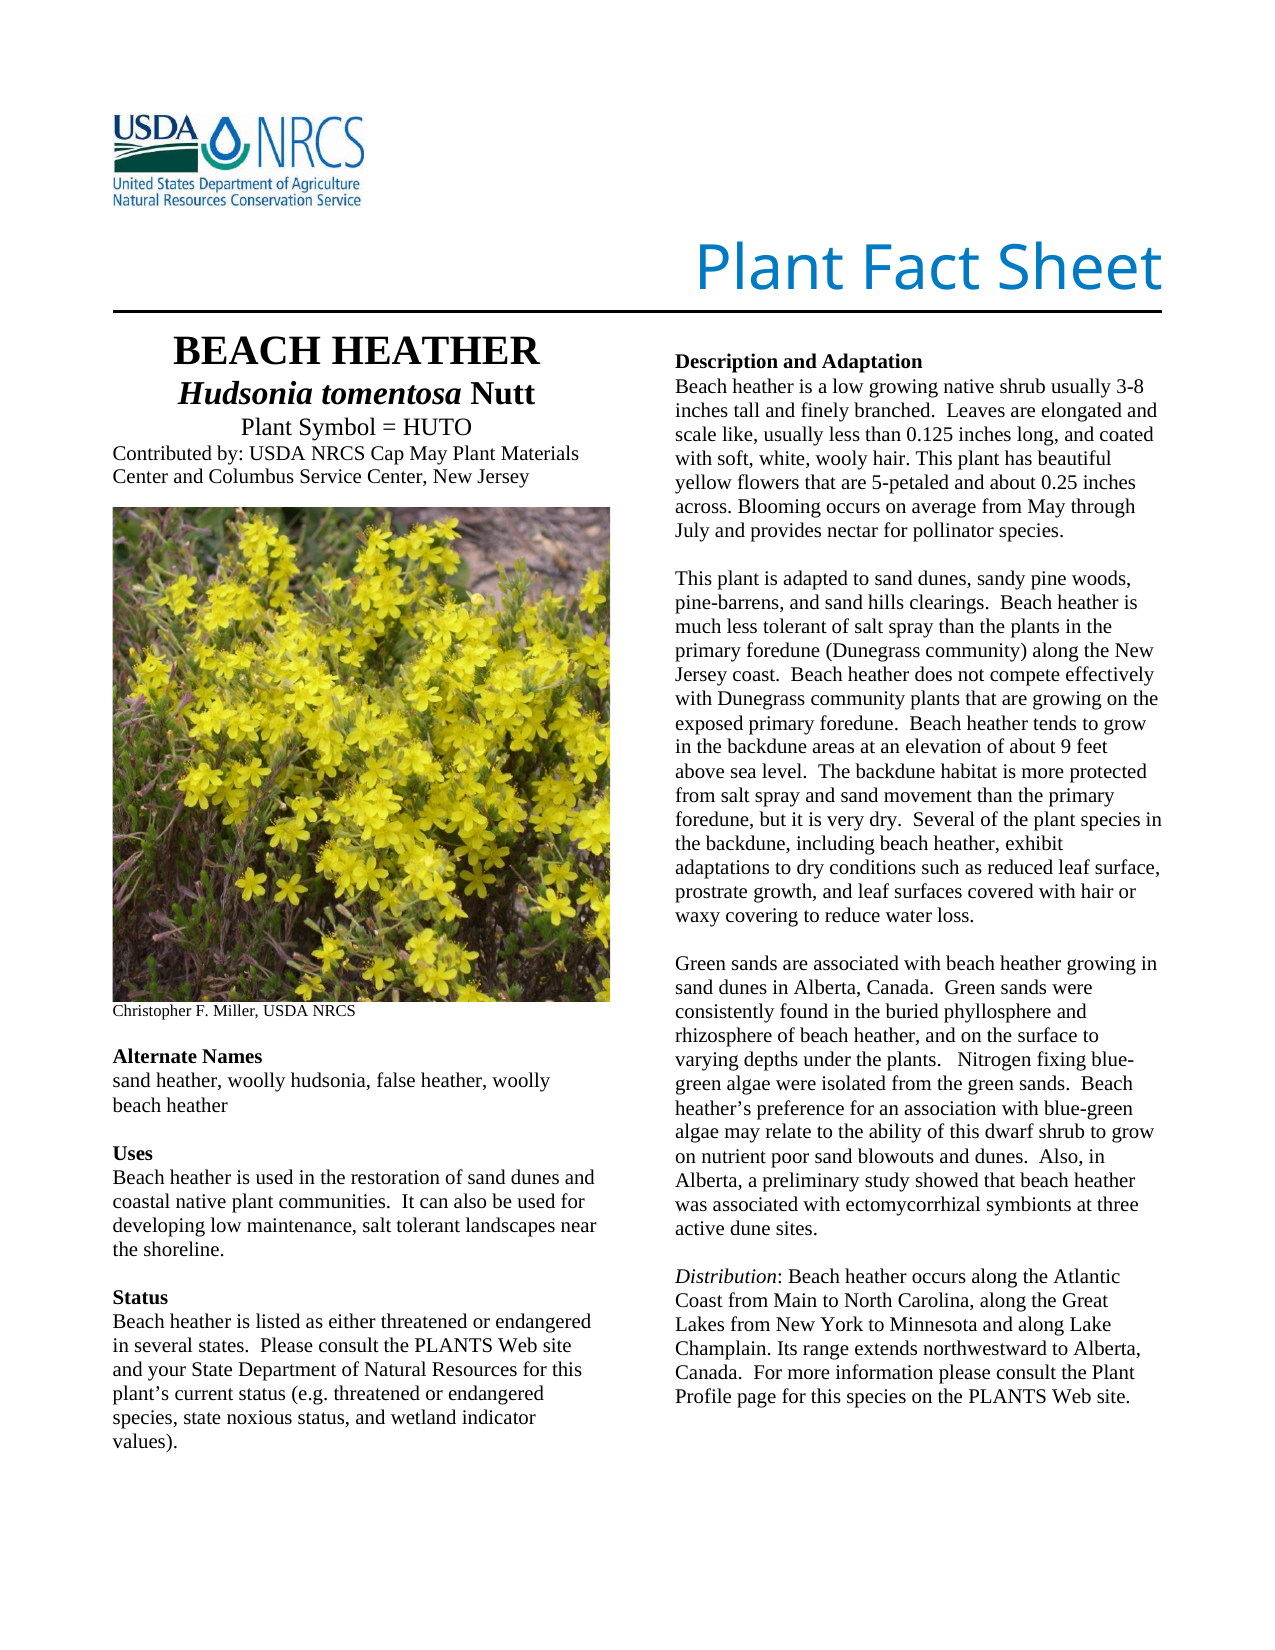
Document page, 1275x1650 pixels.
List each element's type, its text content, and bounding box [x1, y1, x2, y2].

text Description and Adaptation [675, 349, 1162, 373]
text Distribution: Beach heather occurs along the from Main to , along the Great Lakes from to and along . Its range extends northwestward to , . For more information please consult the Plant Profile page for this species on the PLANTS Web site. [675, 1264, 1162, 1408]
title Plant Fact Sheet [112, 223, 1162, 313]
text Christopher F. Miller, USDA NRCS [112, 1002, 600, 1020]
text Status [112, 1285, 600, 1309]
text This plant is adapted to sand dunes, sandy pine woods, pine-barrens, and sand hills clearings. Beach heather is much less tolerant of salt spray than the plants in the primary foredune (Dunegrass community) along the coast. Beach heather does not compete effectively with Dunegrass community plants that are growing on the exposed primary foredune. Beach heather tends to grow in the backdune areas at an elevation of about 9 feet above sea level. The backdune habitat is more protected from salt spray and sand movement than the primary foredune, but it is very dry. Several of the plant species in the backdune, including beach heather, exhibit adaptations to dry conditions such as reduced leaf surface, prostrate growth, and leaf surfaces covered with hair or waxy covering to reduce water loss. [675, 566, 1162, 927]
text Beach heather is a low growing native shrub usually 3-8 inches tall and finely branched. Leaves are elongated and scale like, usually less than 0.125 inches long, and coated with soft, white, wooly hair. This plant has beautiful yellow flowers that are 5-petaled and about 0.25 inches across. Blooming occurs on average from May through July and provides nectar for pollinator species. [675, 373, 1162, 542]
text Beach heather is used in the restoration of sand dunes and coastal native plant communities. It can also be used for developing low maintenance, salt tolerant landscapes near the shoreline. [112, 1165, 600, 1261]
text Green sands are associated with beach heather growing in sand dunes in , . Green sands were consistently found in the buried phyllosphere and rhizosphere of beach heather, and on the surface to varying depths under the plants. Nitrogen fixing blue-green algae were isolated from the green sands. Beach heather’s preference for an association with blue-green algae may relate to the ability of this dwarf shrub to grow on nutrient poor sand blowouts and dunes. Also, in , a preliminary study showed that beach heather was associated with ectomycorrhizal symbionts at three active dune sites. [675, 951, 1162, 1240]
text sand heather, woolly hudsonia, false heather, woolly beach heather [112, 1068, 600, 1117]
text Hudsonia tomentosa Nutt [112, 373, 600, 412]
text Contributed by: USDA NRCS Cap May Plant Materials Center and Columbus Service Center, New Jersey [112, 440, 600, 488]
picture [112, 113, 364, 208]
picture [112, 507, 611, 1002]
text Uses [112, 1141, 600, 1165]
text Alternate Names [112, 1044, 600, 1068]
text Beach heather is listed as either threatened or endangered in several states. Please consult the PLANTS Web site and your State Department of Natural Resources for this plant’s current status (e.g. threatened or endangered species, state noxious status, and wetland indicator values). [112, 1309, 600, 1453]
subtitle BEACH HEATHER [112, 325, 600, 373]
text Plant Symbol = HUTO [112, 412, 600, 440]
